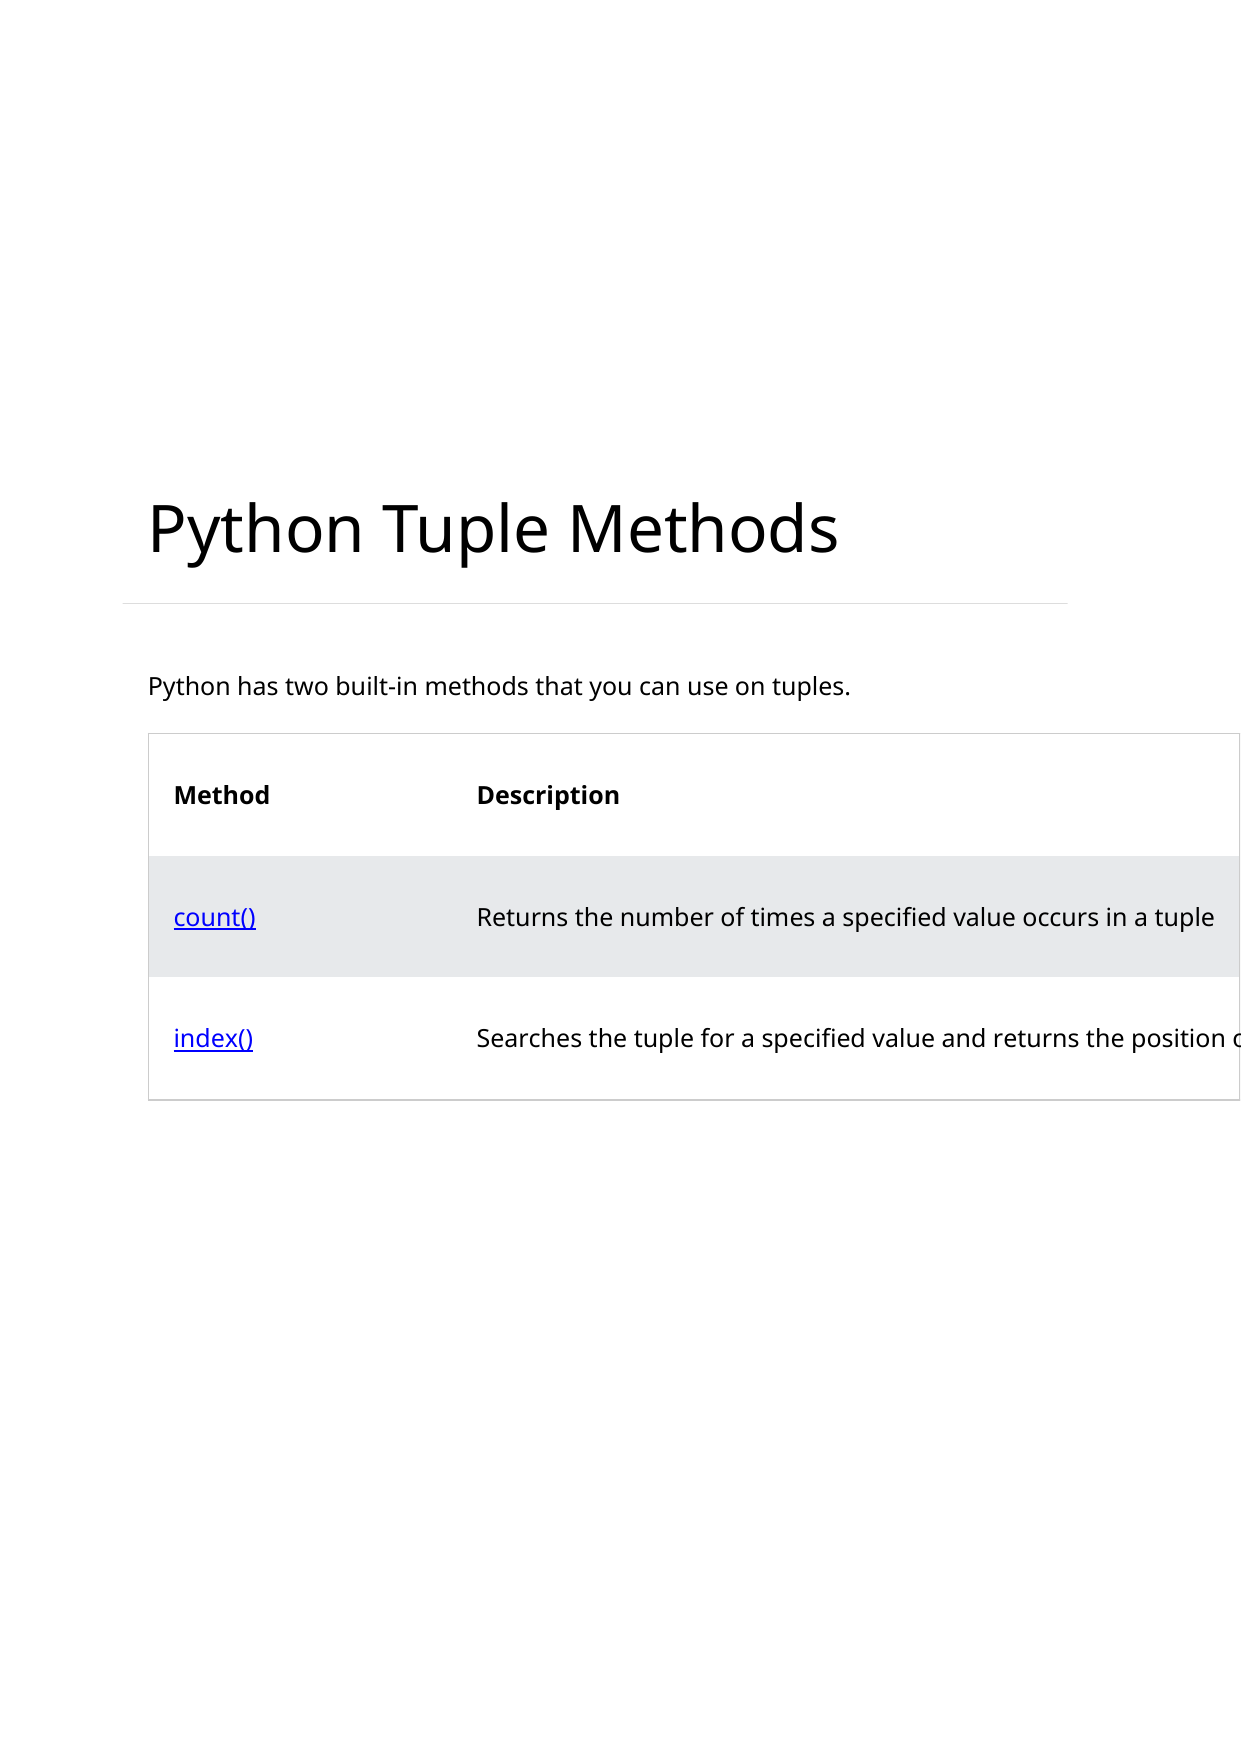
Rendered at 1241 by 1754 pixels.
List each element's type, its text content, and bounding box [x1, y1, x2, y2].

text Python Tuple Methods [148, 483, 1093, 572]
text Python has two built-in methods that you can use on tuples. [148, 668, 1093, 703]
table_header Description [464, 734, 1239, 856]
table_header Method [149, 734, 464, 856]
table_cell index() [149, 977, 464, 1099]
table_cell Searches the tuple for a specified value and returns the position of where it was found [464, 977, 1239, 1099]
table_cell count() [149, 856, 464, 977]
table_cell Returns the number of times a specified value occurs in a tuple [464, 856, 1239, 977]
